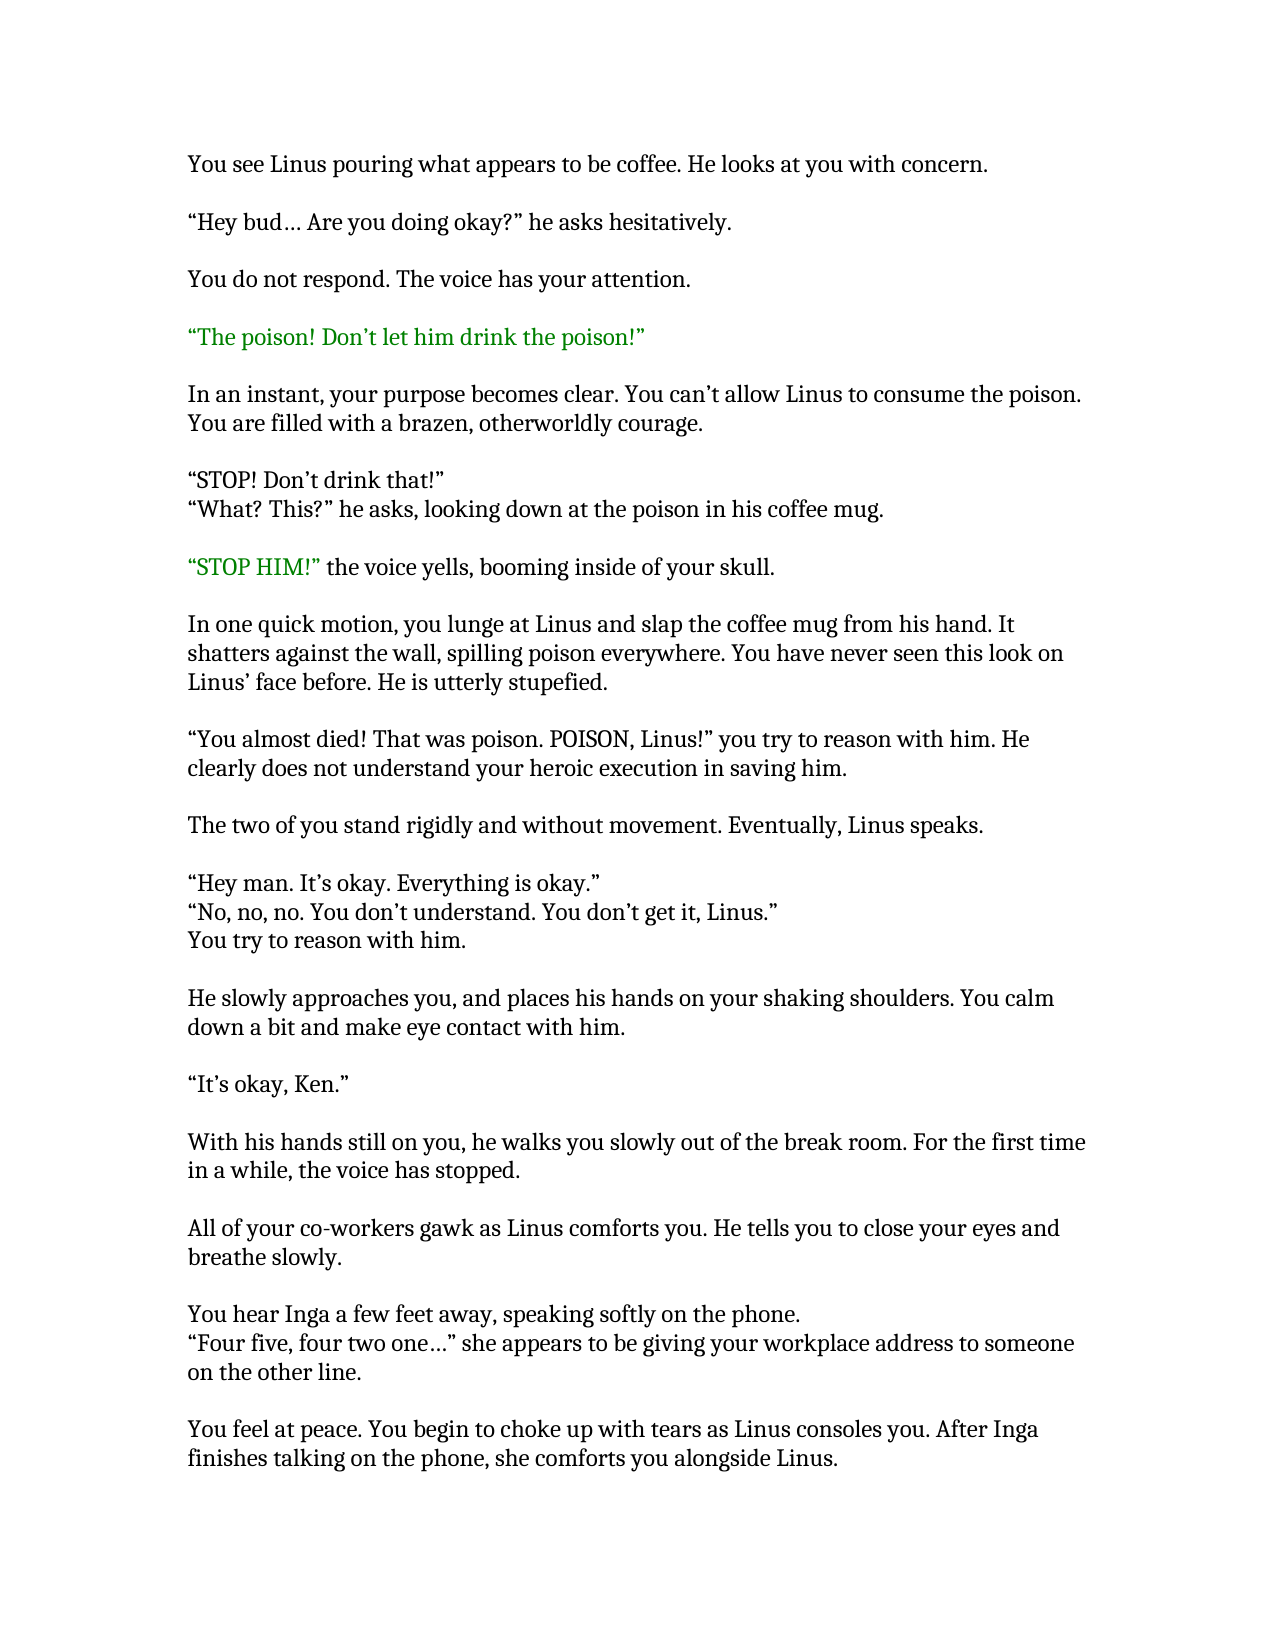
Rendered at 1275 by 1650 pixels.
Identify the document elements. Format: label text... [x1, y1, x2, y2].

text In an instant, your purpose becomes clear. You can’t allow Linus to consume the poison. You are filled with a brazen, otherworldly courage. [187, 380, 1087, 437]
text “You almost died! That was poison. POISON, Linus!” you try to reason with him. He clearly does not understand your heroic execution in saving him. [187, 725, 1087, 782]
text “No, no, no. You don’t understand. You don’t get it, Linus.” [187, 897, 1087, 926]
text “Four five, four two one…” she appears to be giving your workplace address to someone on the other line. [187, 1329, 1087, 1386]
text “STOP HIM!” the voice yells, booming inside of your skull. [187, 552, 1087, 581]
text “It’s okay, Ken.” [187, 1070, 1087, 1099]
text You feel at peace. You begin to choke up with tears as Linus consoles you. After Inga finishes talking on the phone, she comforts you alongside Linus. [187, 1415, 1087, 1472]
text In one quick motion, you lunge at Linus and slap the coffee mug from his hand. It shatters against the wall, spilling poison everywhere. You have never seen this look on Linus’ face before. He is utterly stupefied. [187, 610, 1087, 696]
text “Hey man. It’s okay. Everything is okay.” [187, 869, 1087, 897]
text “The poison! Don’t let him drink the poison!” [187, 322, 1087, 351]
text You see Linus pouring what appears to be coffee. He looks at you with concern. [187, 150, 1087, 179]
text He slowly approaches you, and places his hands on your shaking shoulders. You calm down a bit and make eye contact with him. [187, 984, 1087, 1041]
text All of your co-workers gawk as Linus comforts you. He tells you to close your eyes and breathe slowly. [187, 1214, 1087, 1271]
text “What? This?” he asks, looking down at the poison in his coffee mug. [187, 495, 1087, 524]
text You do not respond. The voice has your attention. [187, 265, 1087, 294]
text You hear Inga a few feet away, speaking softly on the phone. [187, 1300, 1087, 1329]
text “STOP! Don’t drink that!” [187, 466, 1087, 495]
text With his hands still on you, he walks you slowly out of the break room. For the first time in a while, the voice has stopped. [187, 1127, 1087, 1185]
text You try to reason with him. [187, 926, 1087, 955]
text The two of you stand rigidly and without movement. Eventually, Linus speaks. [187, 811, 1087, 840]
text “Hey bud… Are you doing okay?” he asks hesitatively. [187, 207, 1087, 236]
